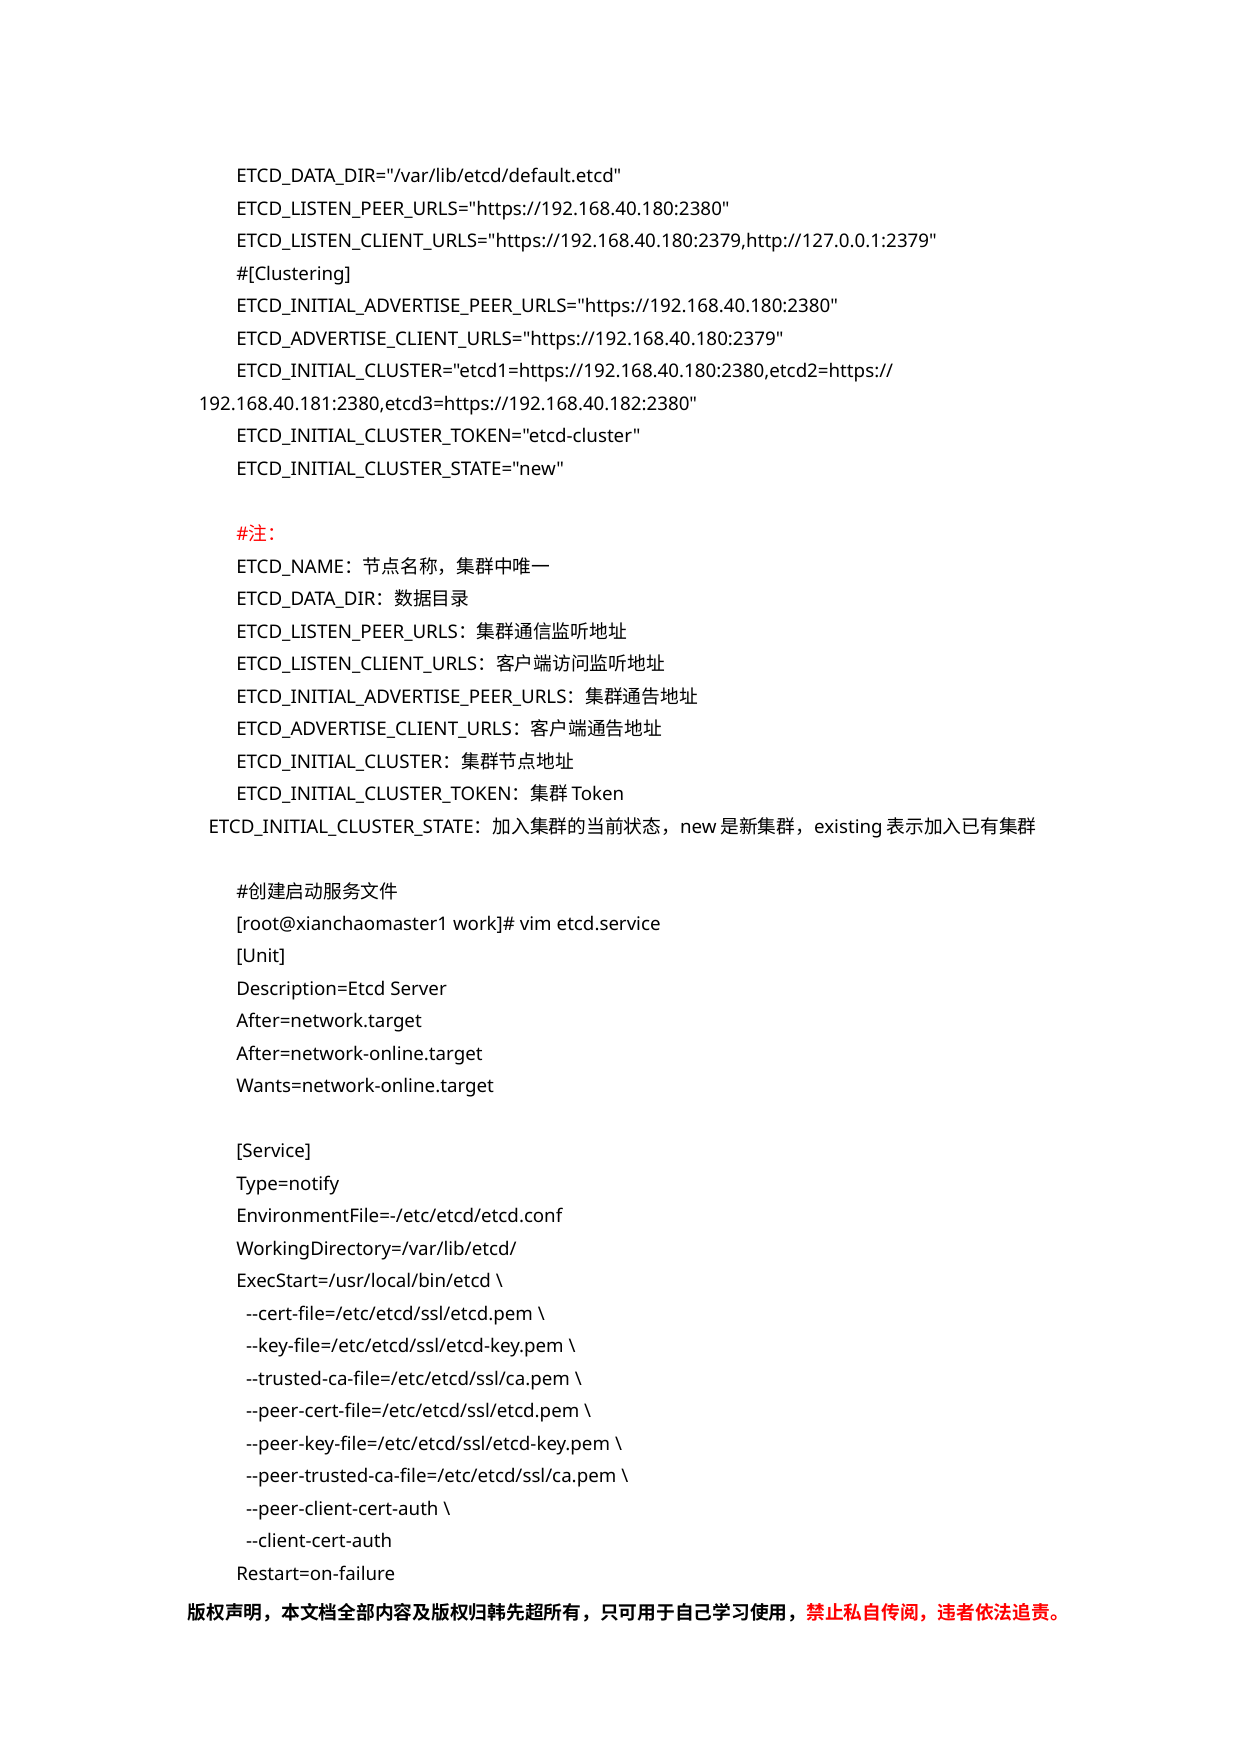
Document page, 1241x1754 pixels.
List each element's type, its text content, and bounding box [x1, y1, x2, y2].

text --key-file=/etc/etcd/ssl/etcd-key.pem \ [198, 1329, 1053, 1361]
text ETCD_LISTEN_CLIENT_URLS：客户端访问监听地址 [198, 646, 1053, 679]
text [root@xianchaomaster1 work]# vim etcd.service [198, 906, 1053, 939]
text ETCD_INITIAL_CLUSTER_STATE="new" [198, 451, 1053, 484]
text WorkingDirectory=/var/lib/etcd/ [198, 1231, 1053, 1264]
text ETCD_LISTEN_CLIENT_URLS="https://192.168.40.180:2379,http://127.0.0.1:2379" [198, 224, 1053, 256]
text ETCD_ADVERTISE_CLIENT_URLS：客户端通告地址 [198, 711, 1053, 744]
text EnvironmentFile=-/etc/etcd/etcd.conf [198, 1199, 1053, 1231]
text After=network.target [198, 1004, 1053, 1036]
text ETCD_LISTEN_PEER_URLS：集群通信监听地址 [198, 614, 1053, 646]
text ETCD_INITIAL_ADVERTISE_PEER_URLS="https://192.168.40.180:2380" [198, 289, 1053, 321]
text --peer-trusted-ca-file=/etc/etcd/ssl/ca.pem \ [198, 1459, 1053, 1491]
text ETCD_INITIAL_CLUSTER_TOKEN：集群Token [198, 776, 1053, 809]
text --cert-file=/etc/etcd/ssl/etcd.pem \ [198, 1296, 1053, 1329]
text --peer-cert-file=/etc/etcd/ssl/etcd.pem \ [198, 1394, 1053, 1426]
text ETCD_DATA_DIR="/var/lib/etcd/default.etcd" [198, 159, 1053, 191]
text ExecStart=/usr/local/bin/etcd \ [198, 1264, 1053, 1296]
text #[Clustering] [198, 256, 1053, 289]
text [Service] [198, 1134, 1053, 1166]
text [Unit] [198, 939, 1053, 971]
text ETCD_INITIAL_ADVERTISE_PEER_URLS：集群通告地址 [198, 679, 1053, 711]
text ETCD_INITIAL_CLUSTER：集群节点地址 [198, 744, 1053, 776]
text Type=notify [198, 1166, 1053, 1199]
text ETCD_INITIAL_CLUSTER_STATE：加入集群的当前状态，new是新集群，existing表示加入已有集群 [198, 809, 1053, 841]
text --trusted-ca-file=/etc/etcd/ssl/ca.pem \ [198, 1361, 1053, 1394]
text --peer-key-file=/etc/etcd/ssl/etcd-key.pem \ [198, 1426, 1053, 1459]
text --peer-client-cert-auth \ [198, 1491, 1053, 1524]
text Wants=network-online.target [198, 1069, 1053, 1101]
text ETCD_INITIAL_CLUSTER="etcd1=https://192.168.40.180:2380,etcd2=https://192.168.40.181:2380,etcd3=https://192.168.40.182:2380" [198, 354, 1053, 419]
text #创建启动服务文件 [198, 874, 1053, 906]
text Description=Etcd Server [198, 971, 1053, 1004]
text ETCD_NAME：节点名称，集群中唯一 [198, 549, 1053, 581]
text Restart=on-failure [198, 1556, 1053, 1589]
text ETCD_DATA_DIR：数据目录 [198, 581, 1053, 614]
text --client-cert-auth [198, 1524, 1053, 1556]
text ETCD_INITIAL_CLUSTER_TOKEN="etcd-cluster" [198, 419, 1053, 451]
text After=network-online.target [198, 1036, 1053, 1069]
text #注： [198, 516, 1053, 549]
text ETCD_ADVERTISE_CLIENT_URLS="https://192.168.40.180:2379" [198, 321, 1053, 354]
text ETCD_LISTEN_PEER_URLS="https://192.168.40.180:2380" [198, 191, 1053, 224]
